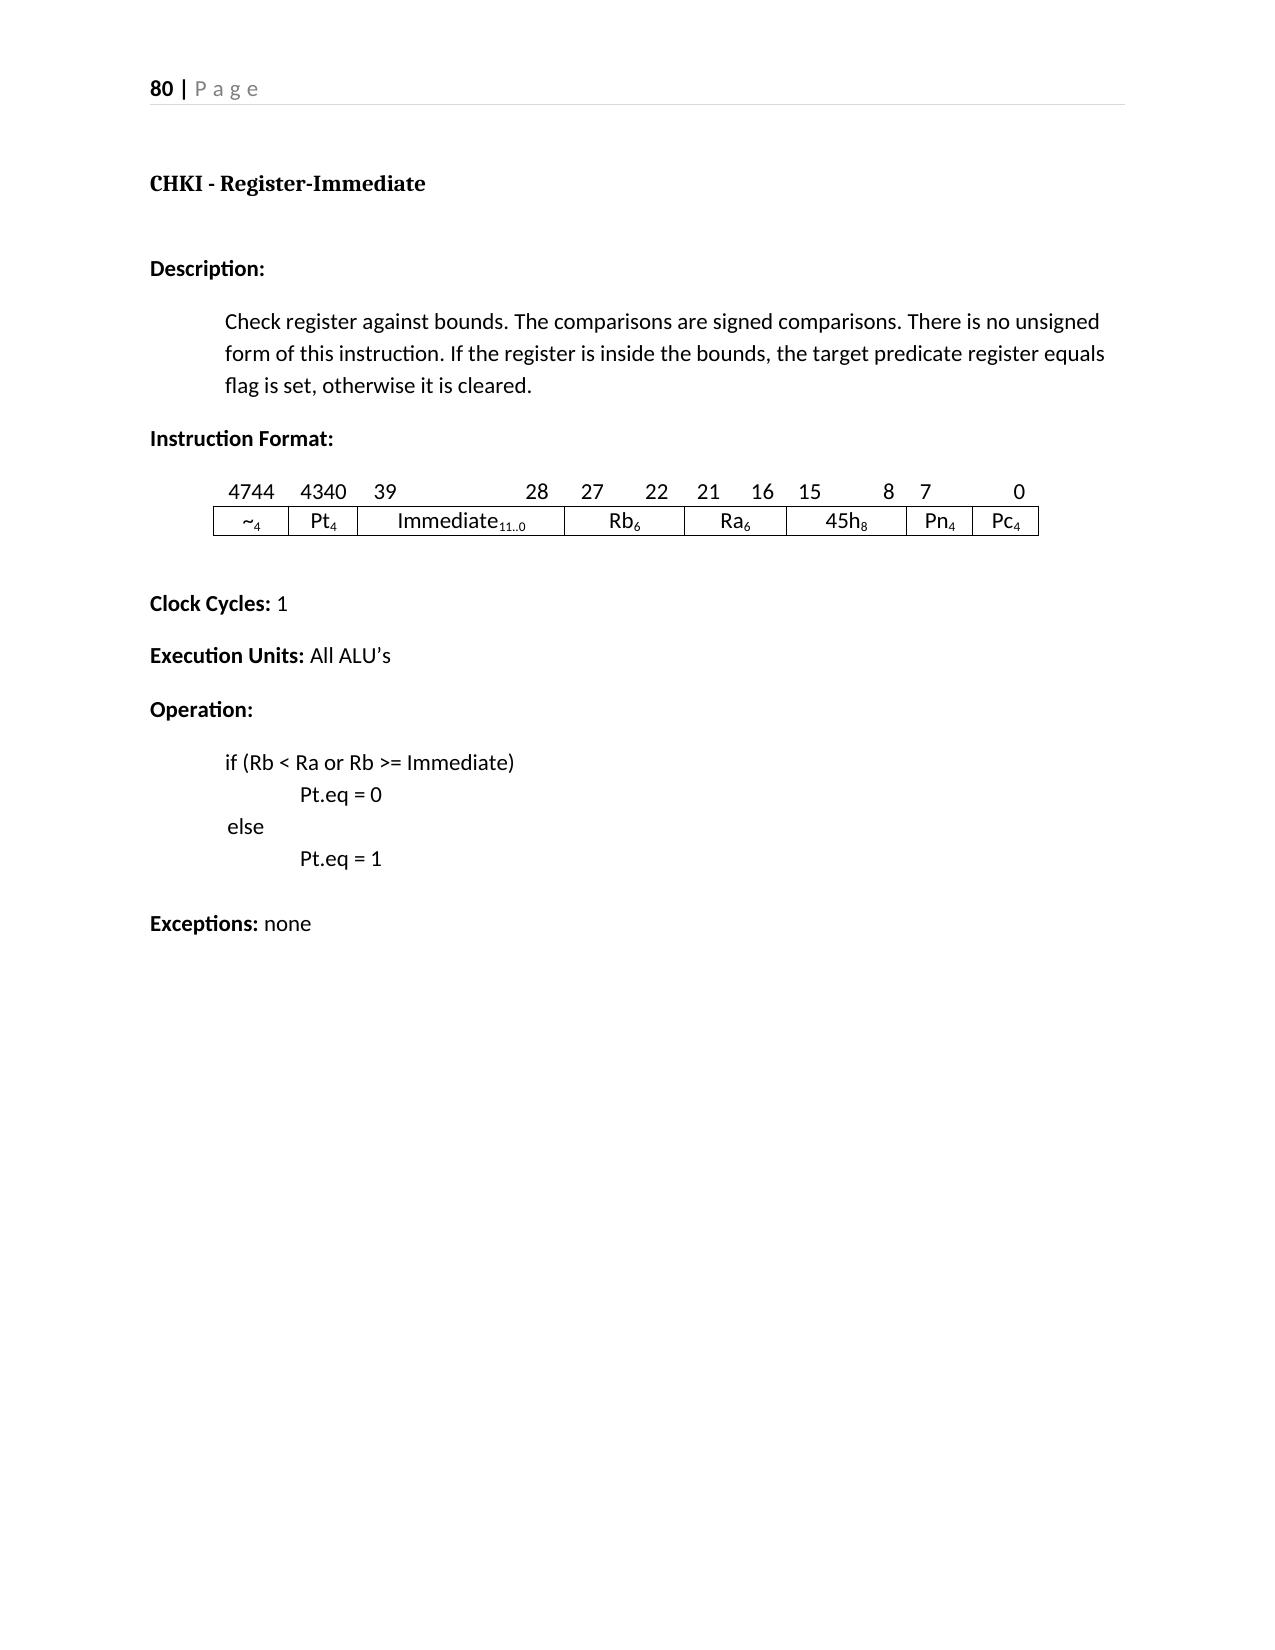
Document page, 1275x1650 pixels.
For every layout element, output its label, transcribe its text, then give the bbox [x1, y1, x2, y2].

text Pt.eq = 0 [225, 780, 1125, 808]
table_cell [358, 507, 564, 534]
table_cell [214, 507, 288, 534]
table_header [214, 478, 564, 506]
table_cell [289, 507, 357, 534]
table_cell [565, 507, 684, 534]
text else [150, 812, 1125, 840]
text Description: [150, 254, 1125, 282]
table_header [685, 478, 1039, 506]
text Check register against bounds. The comparisons are signed comparisons. There is no unsigned form of this instruction. If the register is inside the bounds, the target predicate register equals flag is set, otherwise it is cleared. [225, 307, 1125, 399]
text Clock Cycles: 1 [150, 589, 1125, 617]
text Execution Units: All ALU’s [150, 642, 1125, 670]
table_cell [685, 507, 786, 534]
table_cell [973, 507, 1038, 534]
text Exceptions: none [150, 909, 1125, 937]
text Instruction Format: [150, 424, 1125, 452]
subtitle CHKI - Register-Immediate [150, 171, 1125, 197]
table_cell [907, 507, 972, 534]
text if (Rb < Ra or Rb >= Immediate) [225, 748, 1125, 776]
text Pt.eq = 1 [150, 844, 1125, 872]
text Operation: [150, 695, 1125, 723]
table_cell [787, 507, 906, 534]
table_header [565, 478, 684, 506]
